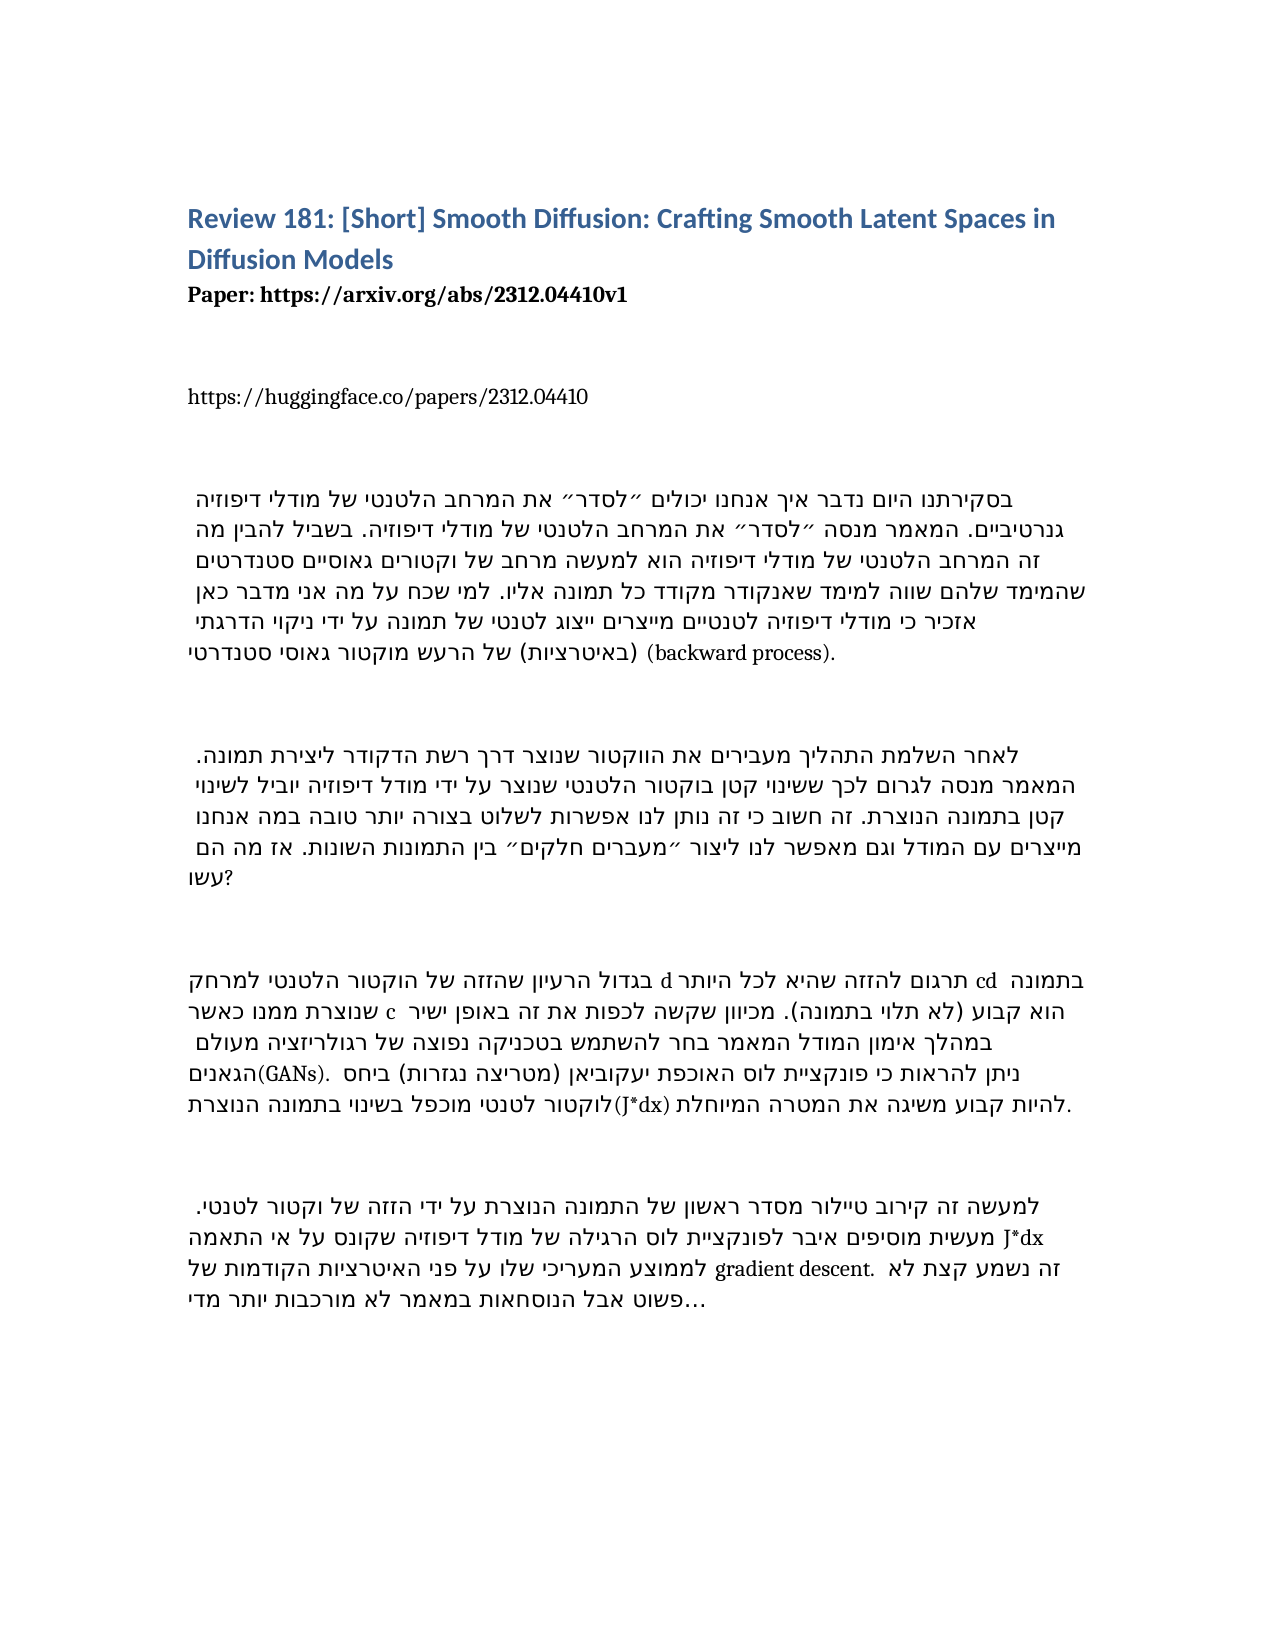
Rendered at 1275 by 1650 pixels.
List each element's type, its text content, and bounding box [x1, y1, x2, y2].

text למעשה זה קירוב טיילור מסדר ראשון של התמונה הנוצרת על ידי הזזה של וקטור לטנטי. מעשית מוסיפים איבר לפונקציית לוס הרגילה של מודל דיפוזיה שקונס על אי התאמה J*dx לממוצע המעריכי שלו על פני האיטרציות הקודמות של gradient descent. זה נשמע קצת לא פשוט אבל הנוסחאות במאמר לא מורכבות יותר מדי… [187, 1193, 1087, 1313]
text בגדול הרעיון שהזזה של הוקטור הלטנטי למרחק d תרגום להזזה שהיא לכל היותר cd בתמונה שנוצרת ממנו כאשר c הוא קבוע (לא תלוי בתמונה). מכיוון שקשה לכפות את זה באופן ישיר במהלך אימון המודל המאמר בחר להשתמש בטכניקה נפוצה של רגולריזציה מעולם הגאנים(GANs). ניתן להראות כי פונקציית לוס האוכפת יעקוביאן (מטריצה נגזרות) ביחס לוקטור לטנטי מוכפל בשינוי בתמונה הנוצרת(J*dx) להיות קבוע משיגה את המטרה המיוחלת. [187, 967, 1087, 1118]
text Paper: https://arxiv.org/abs/2312.04410v1 [187, 282, 1087, 308]
text בסקירתנו היום נדבר איך אנחנו יכולים ״לסדר״ את המרחב הלטנטי של מודלי דיפוזיה גנרטיביים. המאמר מנסה ״לסדר״ את המרחב הלטנטי של מודלי דיפוזיה. בשביל להבין מה זה המרחב הלטנטי של מודלי דיפוזיה הוא למעשה מרחב של וקטורים גאוסיים סטנדרטים שהמימד שלהם שווה למימד שאנקודר מקודד כל תמונה אליו. למי שכח על מה אני מדבר כאן אזכיר כי מודלי דיפוזיה לטנטיים מייצרים ייצוג לטנטי של תמונה על ידי ניקוי הדרגתי (באיטרציות) של הרעש מוקטור גאוסי סטנדרטי (backward process). [187, 486, 1087, 666]
text לאחר השלמת התהליך מעבירים את הווקטור שנוצר דרך רשת הדקודר ליצירת תמונה. המאמר מנסה לגרום לכך ששינוי קטן בוקטור הלטנטי שנוצר על ידי מודל דיפוזיה יוביל לשינוי קטן בתמונה הנוצרת. זה חשוב כי זה נותן לנו אפשרות לשלוט בצורה יותר טובה במה אנחנו מייצרים עם המודל וגם מאפשר לנו ליצור ״מעברים חלקים״ בין התמונות השונות. אז מה הם עשו? [187, 742, 1087, 891]
subtitle Review 181: [Short] Smooth Diffusion: Crafting Smooth Latent Spaces in Diffusion Models [187, 200, 1087, 277]
text https://huggingface.co/papers/2312.04410 [187, 384, 1087, 410]
